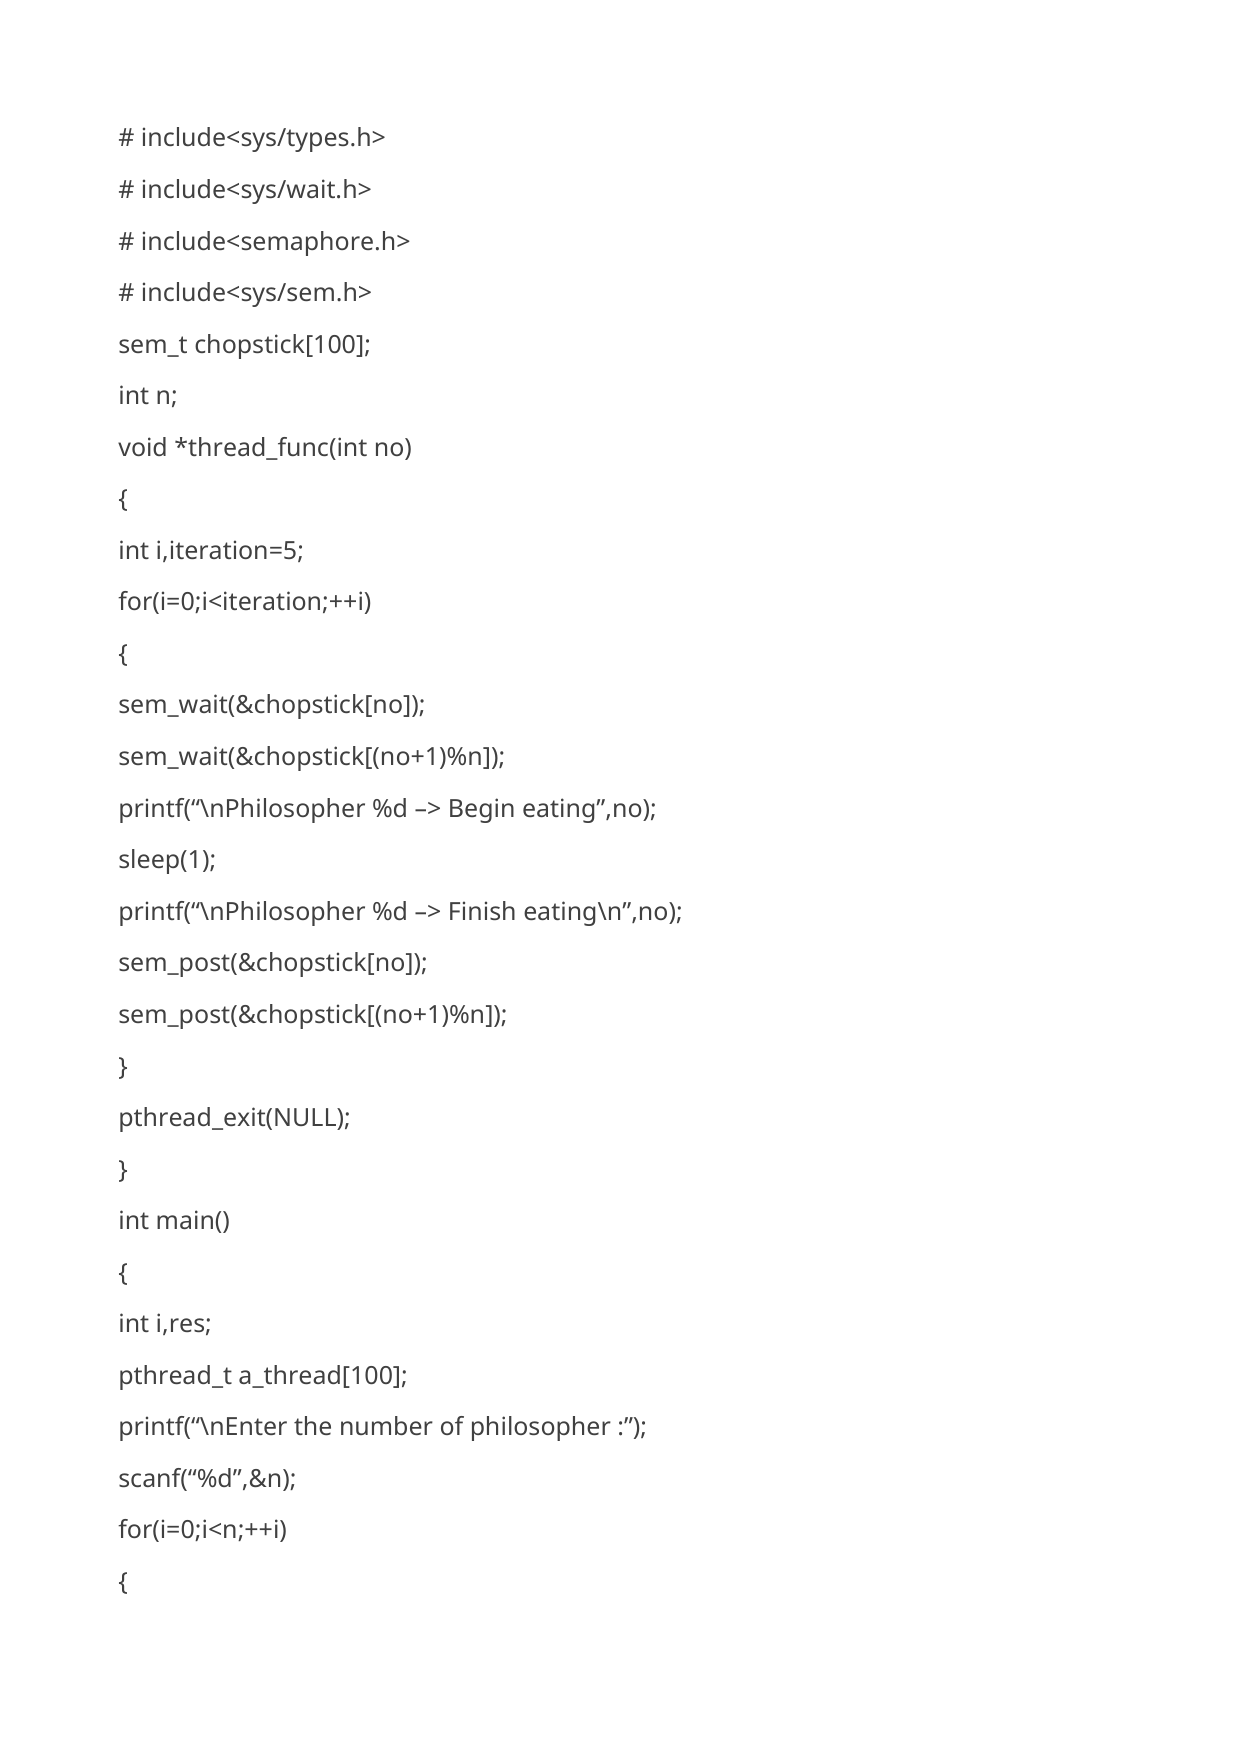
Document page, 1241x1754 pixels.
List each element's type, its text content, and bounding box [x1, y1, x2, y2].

text int i,res; [118, 1304, 1122, 1340]
text # include<sys/types.h> [118, 118, 1122, 154]
text # include<sys/wait.h> [118, 170, 1122, 206]
text sem_post(&chopstick[no]); [118, 943, 1122, 979]
text { [118, 1562, 1122, 1598]
text printf(“\nPhilosopher %d –> Finish eating\n”,no); [118, 892, 1122, 927]
text sem_post(&chopstick[(no+1)%n]); [118, 995, 1122, 1031]
text # include<semaphore.h> [118, 221, 1122, 257]
text for(i=0;i<iteration;++i) [118, 582, 1122, 618]
text int i,iteration=5; [118, 531, 1122, 567]
text sem_t chopstick[100]; [118, 324, 1122, 360]
text } [118, 1149, 1122, 1185]
text for(i=0;i<n;++i) [118, 1510, 1122, 1546]
text sem_wait(&chopstick[no]); [118, 685, 1122, 721]
text { [118, 479, 1122, 515]
text pthread_t a_thread[100]; [118, 1356, 1122, 1392]
text { [118, 1252, 1122, 1288]
text int n; [118, 376, 1122, 412]
text sleep(1); [118, 840, 1122, 876]
text # include<sys/sem.h> [118, 273, 1122, 309]
text sem_wait(&chopstick[(no+1)%n]); [118, 737, 1122, 773]
text printf(“\nPhilosopher %d –> Begin eating”,no); [118, 788, 1122, 824]
text printf(“\nEnter the number of philosopher :”); [118, 1407, 1122, 1443]
text { [118, 634, 1122, 670]
text } [118, 1046, 1122, 1082]
text pthread_exit(NULL); [118, 1098, 1122, 1134]
text void *thread_func(int no) [118, 427, 1122, 463]
text int main() [118, 1201, 1122, 1237]
text scanf(“%d”,&n); [118, 1459, 1122, 1495]
